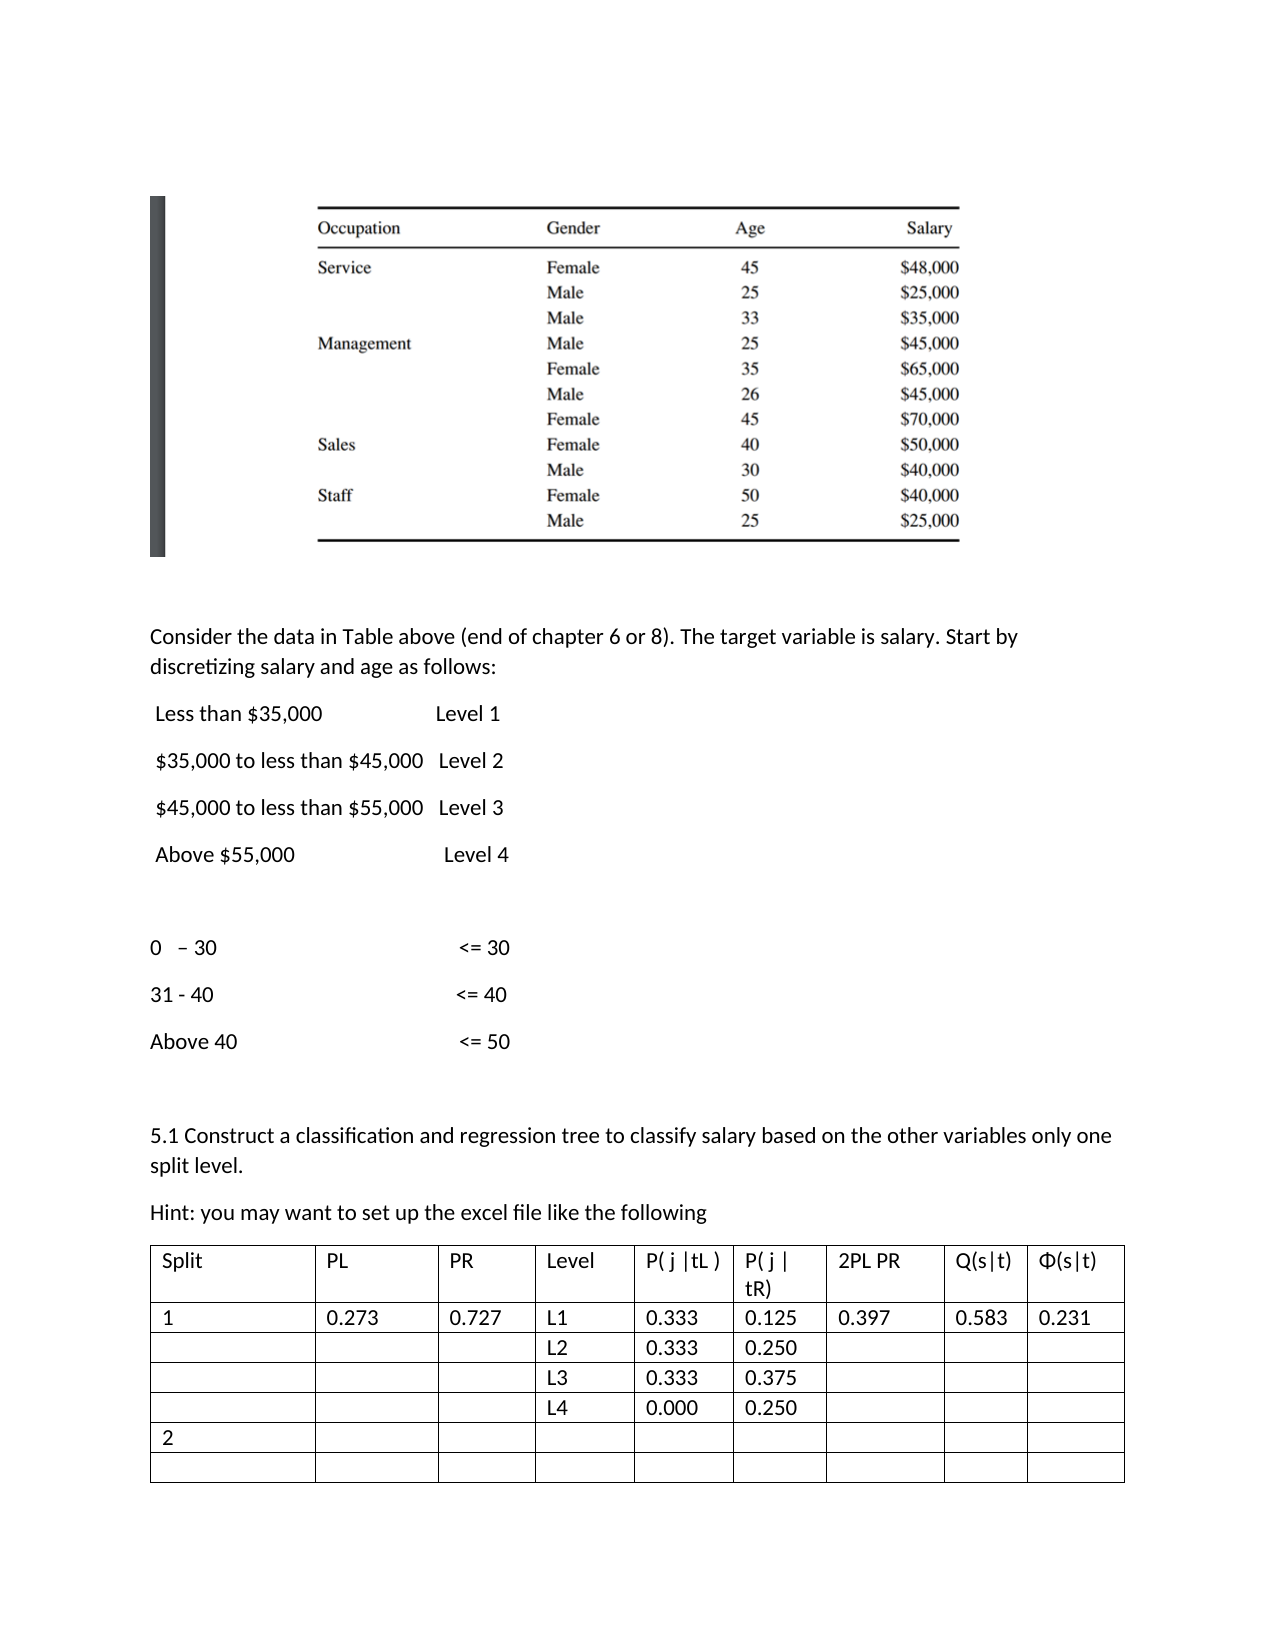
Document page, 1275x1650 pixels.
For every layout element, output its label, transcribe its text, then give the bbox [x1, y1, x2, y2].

table_cell [316, 1333, 438, 1362]
table_cell 0.273 [316, 1303, 438, 1332]
table_cell L4 [536, 1393, 634, 1422]
table_cell [1028, 1423, 1124, 1452]
table_cell [316, 1423, 438, 1452]
table_cell [439, 1363, 535, 1392]
table_cell [827, 1453, 944, 1482]
table_cell [316, 1363, 438, 1392]
table_header PR [439, 1246, 535, 1302]
table_cell [439, 1333, 535, 1362]
table_header P( j |tL ) [635, 1246, 733, 1302]
table_header 2PL PR [827, 1246, 944, 1302]
table_cell [151, 1393, 315, 1422]
table_cell [734, 1423, 826, 1452]
table_cell 1 [151, 1303, 315, 1332]
text Above 40 <= 50 [150, 1027, 1125, 1055]
table_cell [439, 1393, 535, 1422]
table_header Φ(s|t) [1028, 1246, 1124, 1302]
table_header Level [536, 1246, 634, 1302]
table_header P( j |tR) [734, 1246, 826, 1302]
table_cell [945, 1393, 1027, 1422]
table_cell [945, 1423, 1027, 1452]
table_header Q(s|t) [945, 1246, 1027, 1302]
table_cell [151, 1333, 315, 1362]
table_cell [945, 1453, 1027, 1482]
table_cell 0.333 [635, 1303, 733, 1332]
table_cell [536, 1453, 634, 1482]
table_cell [945, 1333, 1027, 1362]
table_cell [827, 1333, 944, 1362]
table_cell 0.397 [827, 1303, 944, 1332]
table_cell L2 [536, 1333, 634, 1362]
text 5.1 Construct a classification and regression tree to classify salary based on the other variables only one split level. [150, 1121, 1125, 1179]
table_cell [635, 1453, 733, 1482]
table_cell 0.333 [635, 1363, 733, 1392]
table_cell [945, 1363, 1027, 1392]
table_cell [1028, 1453, 1124, 1482]
text Above $55,000 Level 4 [150, 840, 1125, 868]
table_cell [635, 1423, 733, 1452]
table_cell [734, 1453, 826, 1482]
table_cell 0.375 [734, 1363, 826, 1392]
table_cell [1028, 1393, 1124, 1422]
table_cell [536, 1423, 634, 1452]
text 31 - 40 <= 40 [150, 980, 1125, 1008]
text 0 – 30 <= 30 [150, 933, 1125, 961]
table_cell [316, 1453, 438, 1482]
text $45,000 to less than $55,000 Level 3 [150, 793, 1125, 821]
table_cell [439, 1423, 535, 1452]
table_cell 0.727 [439, 1303, 535, 1332]
table_cell 0.231 [1028, 1303, 1124, 1332]
text Consider the data in Table above (end of chapter 6 or 8). The target variable is salary. Start by discretizing salary and age as follows: [150, 622, 1125, 680]
table_header PL [316, 1246, 438, 1302]
table_cell [439, 1453, 535, 1482]
text Less than $35,000 Level 1 [150, 699, 1125, 727]
table_header Split [151, 1246, 315, 1302]
table_cell [1028, 1363, 1124, 1392]
table_cell 2 [151, 1423, 315, 1452]
table_cell [827, 1423, 944, 1452]
table_cell 0.333 [635, 1333, 733, 1362]
table_cell [151, 1453, 315, 1482]
table_cell [827, 1363, 944, 1392]
table_cell [1028, 1333, 1124, 1362]
table_cell [827, 1393, 944, 1422]
table_cell 0.583 [945, 1303, 1027, 1332]
table_cell 0.250 [734, 1393, 826, 1422]
table_cell 0.000 [635, 1393, 733, 1422]
table_cell [151, 1363, 315, 1392]
table_cell 0.250 [734, 1333, 826, 1362]
text $35,000 to less than $45,000 Level 2 [150, 746, 1125, 774]
picture [150, 196, 1093, 557]
table_cell L1 [536, 1303, 634, 1332]
table_cell 0.125 [734, 1303, 826, 1332]
table_cell L3 [536, 1363, 634, 1392]
table_cell [316, 1393, 438, 1422]
text Hint: you may want to set up the excel file like the following [150, 1198, 1125, 1226]
